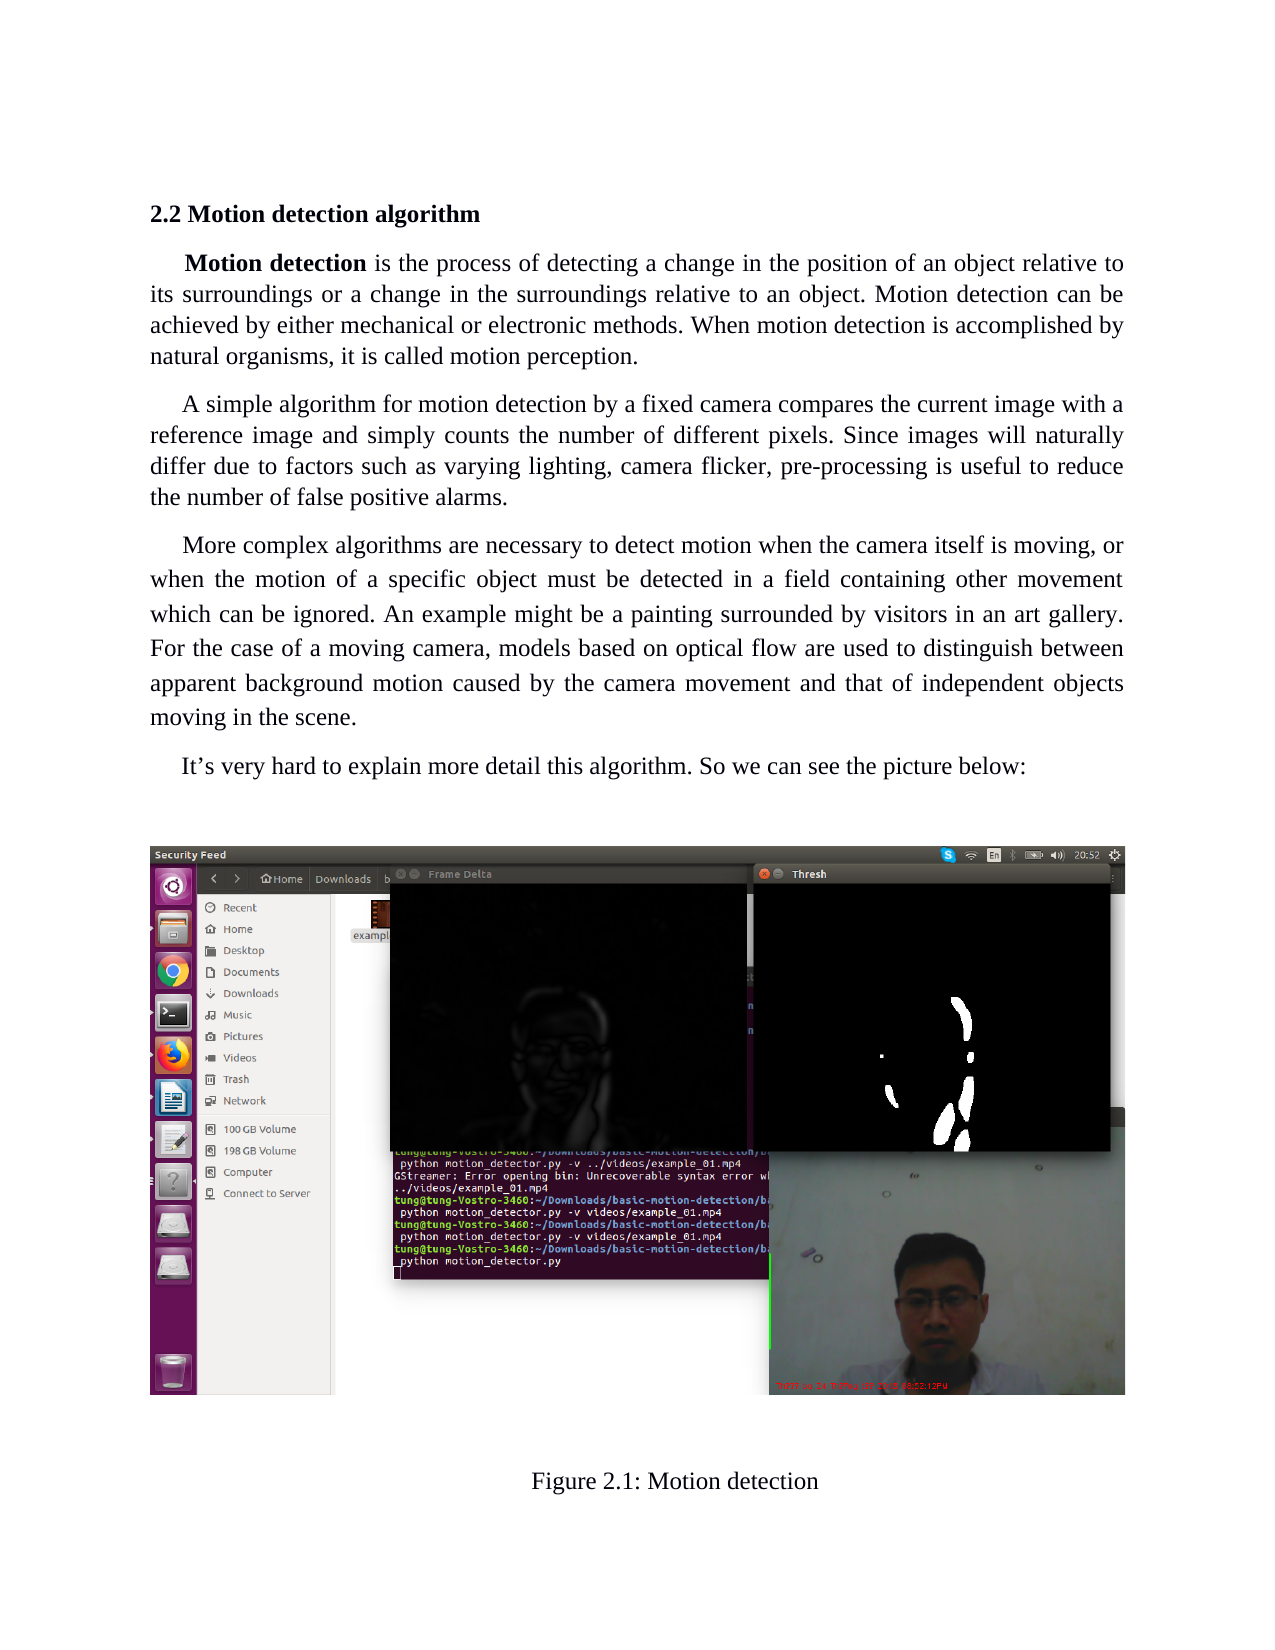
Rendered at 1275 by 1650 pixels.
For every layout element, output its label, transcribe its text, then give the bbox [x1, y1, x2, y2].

text Motion detection is the process of detecting a change in the position of an object relative to its surroundings or a change in the surroundings relative to an object. Motion detection can be achieved by either mechanical or electronic methods. When motion detection is accomplished by natural organisms, it is called motion perception. [150, 248, 1125, 370]
picture [946, 851, 952, 858]
text More complex algorithms are necessary to detect motion when the camera itself is moving, or when the motion of a specific object must be detected in a field containing other movement which can be ignored. An example might be a painting surrounded by visitors in an art gallery. For the case of a moving camera, models based on optical flow are used to distinguish between apparent background motion caused by the camera movement and that of independent objects moving in the scene. [150, 530, 1125, 731]
text Figure 2.1: Motion detection [150, 1466, 1125, 1494]
text A simple algorithm for motion detection by a fixed camera compares the current image with a reference image and simply counts the number of different pixels. Since images will naturally differ due to factors such as varying lighting, camera flicker, pre-processing is useful to reduce the number of false positive alarms. [150, 389, 1125, 511]
text 2.2 Motion detection algorithm [150, 199, 1125, 228]
text It’s very hard to explain more detail this algorithm. So we can see the picture below: [150, 751, 1125, 780]
picture [150, 846, 1125, 1395]
